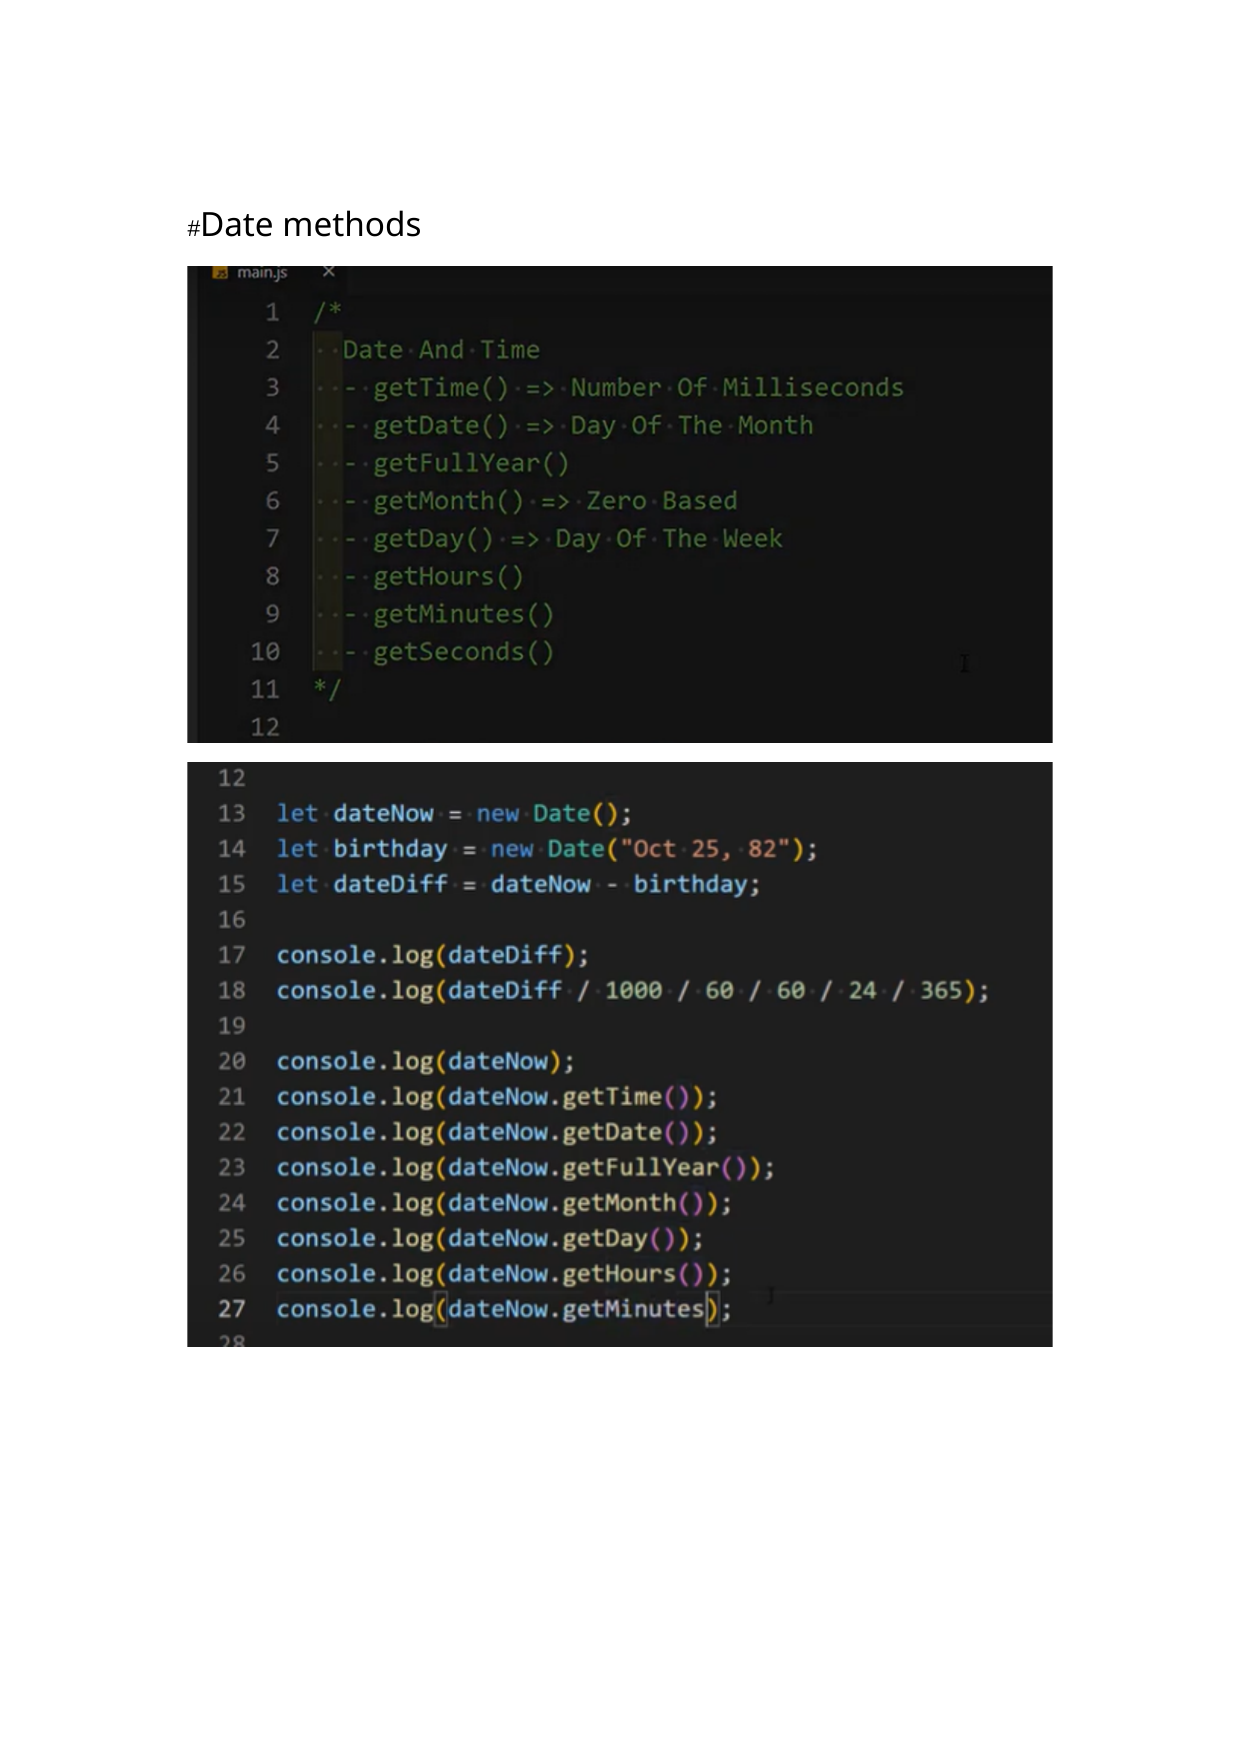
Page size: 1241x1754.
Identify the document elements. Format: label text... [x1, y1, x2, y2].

picture [187, 762, 1053, 1347]
picture [187, 266, 1053, 743]
text Date methods# [187, 200, 1053, 246]
